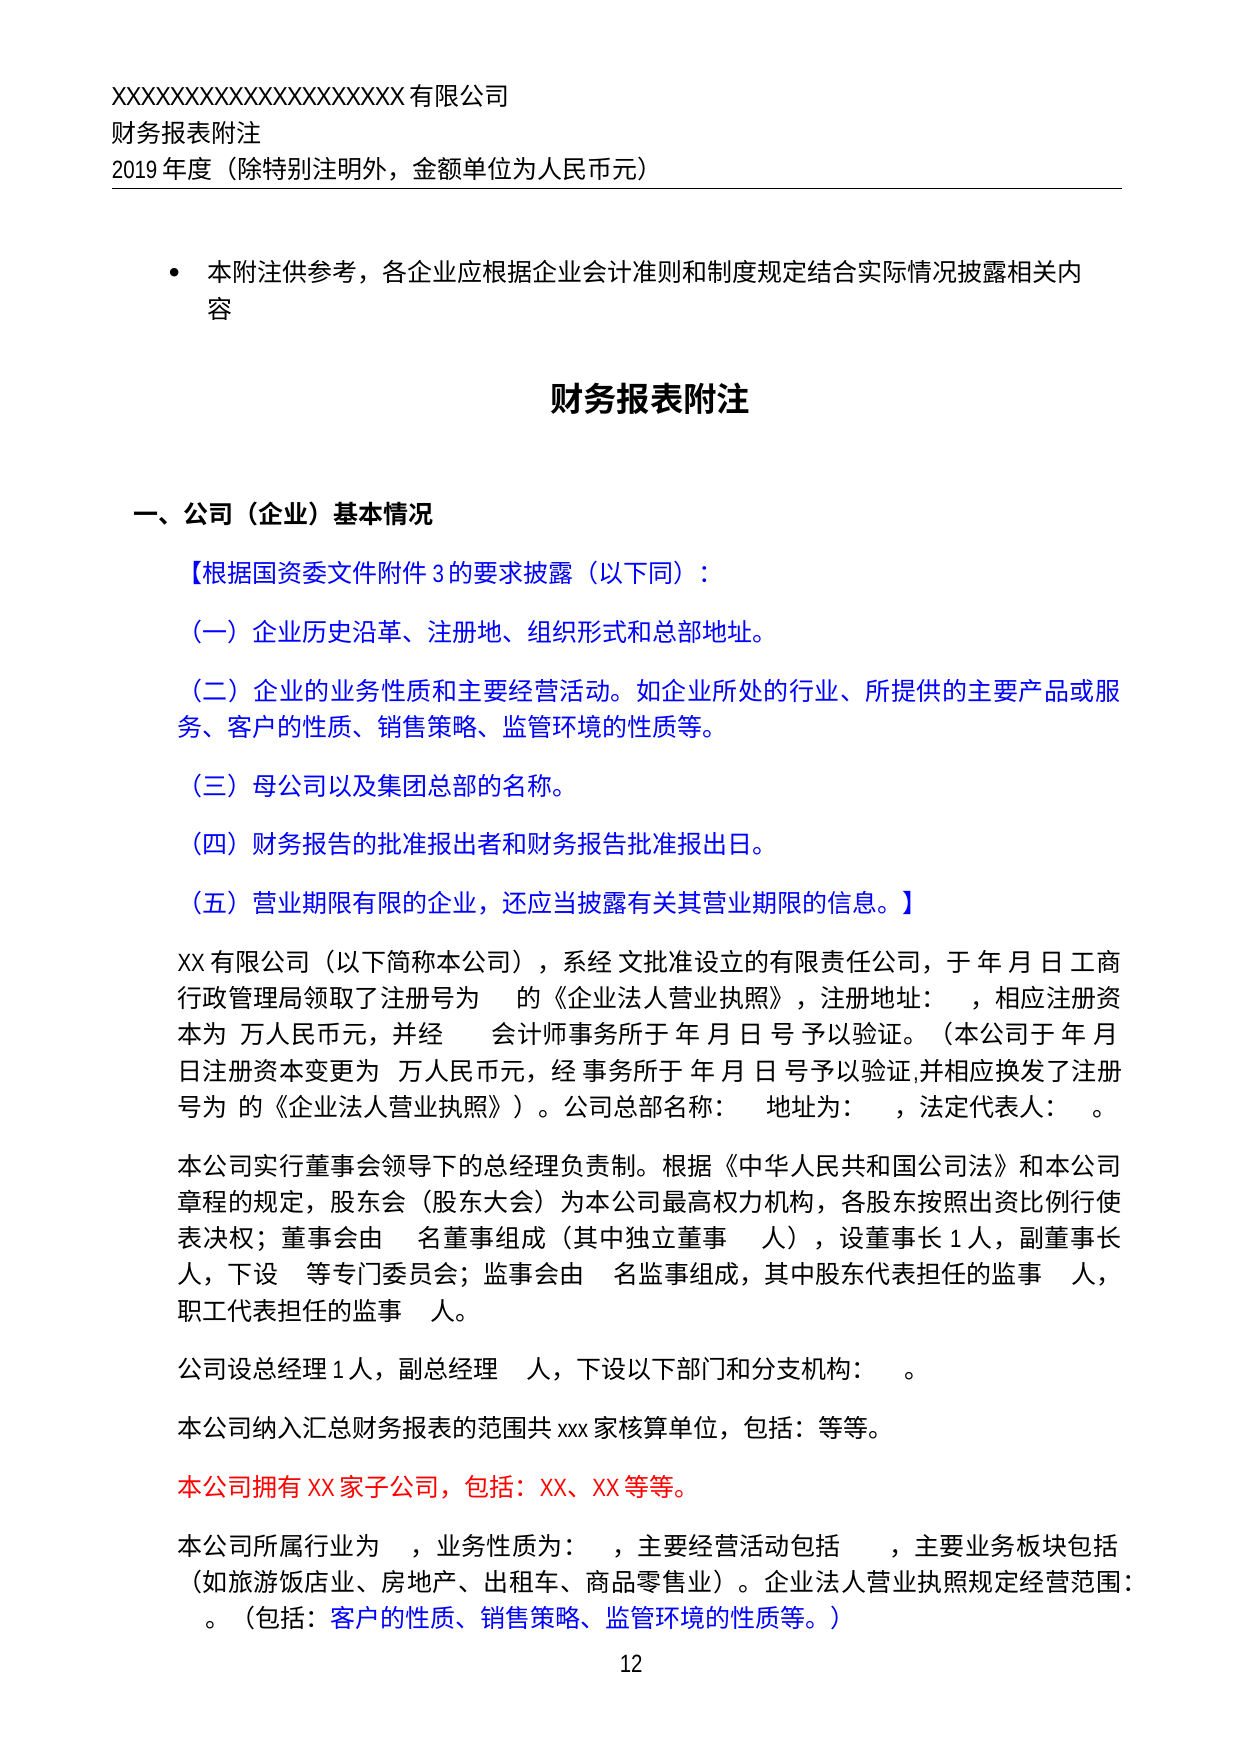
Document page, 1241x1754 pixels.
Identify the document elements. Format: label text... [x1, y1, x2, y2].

text 本公司实行董事会领导下的总经理负责制。根据《中华人民共和国公司法》和本公司章程的规定，股东会（股东大会）为本公司最高权力机构，各股东按照出资比例行使表决权；董事会由 名董事组成（其中独立董事 人），设董事长1人，副董事长 人，下设 等专门委员会；监事会由 名监事组成，其中股东代表担任的监事 人，职工代表担任的监事 人。 [177, 1146, 1122, 1327]
text （三）母公司以及集团总部的名称。 [177, 766, 1122, 802]
text （二）企业的业务性质和主要经营活动。如企业所处的行业、所提供的主要产品或服务、客户的性质、销售策略、监管环境的性质等。 [177, 671, 1122, 743]
text 本公司拥有XX家子公司，包括：XX、XX等等。 [177, 1467, 1122, 1503]
text 公司设总经理1人，副总经理 人，下设以下部门和分支机构： 。 [177, 1350, 1122, 1386]
text （四）财务报告的批准报出者和财务报告批准报出日。 [177, 825, 1122, 861]
text （一）企业历史沿革、注册地、组织形式和总部地址。 [177, 612, 1122, 648]
text 财务报表附注 [177, 373, 1122, 421]
text 【根据国资委文件附件3的要求披露（以下同）： [177, 553, 1122, 590]
text 本公司所属行业为 ，业务性质为： ，主要经营活动包括 ，主要业务板块包括：（如旅游饭店业、房地产、出租车、商品零售业）。企业法人营业执照规定经营范围： 。（包括：客户的性质、销售策略、监管环境的性质等。） [177, 1526, 1122, 1635]
text 一、公司（企业）基本情况 [133, 495, 1122, 531]
text XX有限公司（以下简称本公司），系经 文批准设立的有限责任公司，于 年 月 日 工商行政管理局领取了注册号为 的《企业法人营业执照》，注册地址： ，相应注册资本为 万人民币元，并经 会计师事务所于 年 月 日 号 予以验证。（本公司于 年 月 日注册资本变更为 万人民币元，经 事务所于 年 月 日 号予以验证,并相应换发了注册号为 的《企业法人营业执照》）。公司总部名称： 地址为： ，法定代表人： 。 [177, 942, 1122, 1123]
text （五）营业期限有限的企业，还应当披露有关其营业期限的信息。】 [177, 883, 1122, 920]
text 本公司纳入汇总财务报表的范围共xxx家核算单位，包括：等等。 [177, 1408, 1122, 1445]
